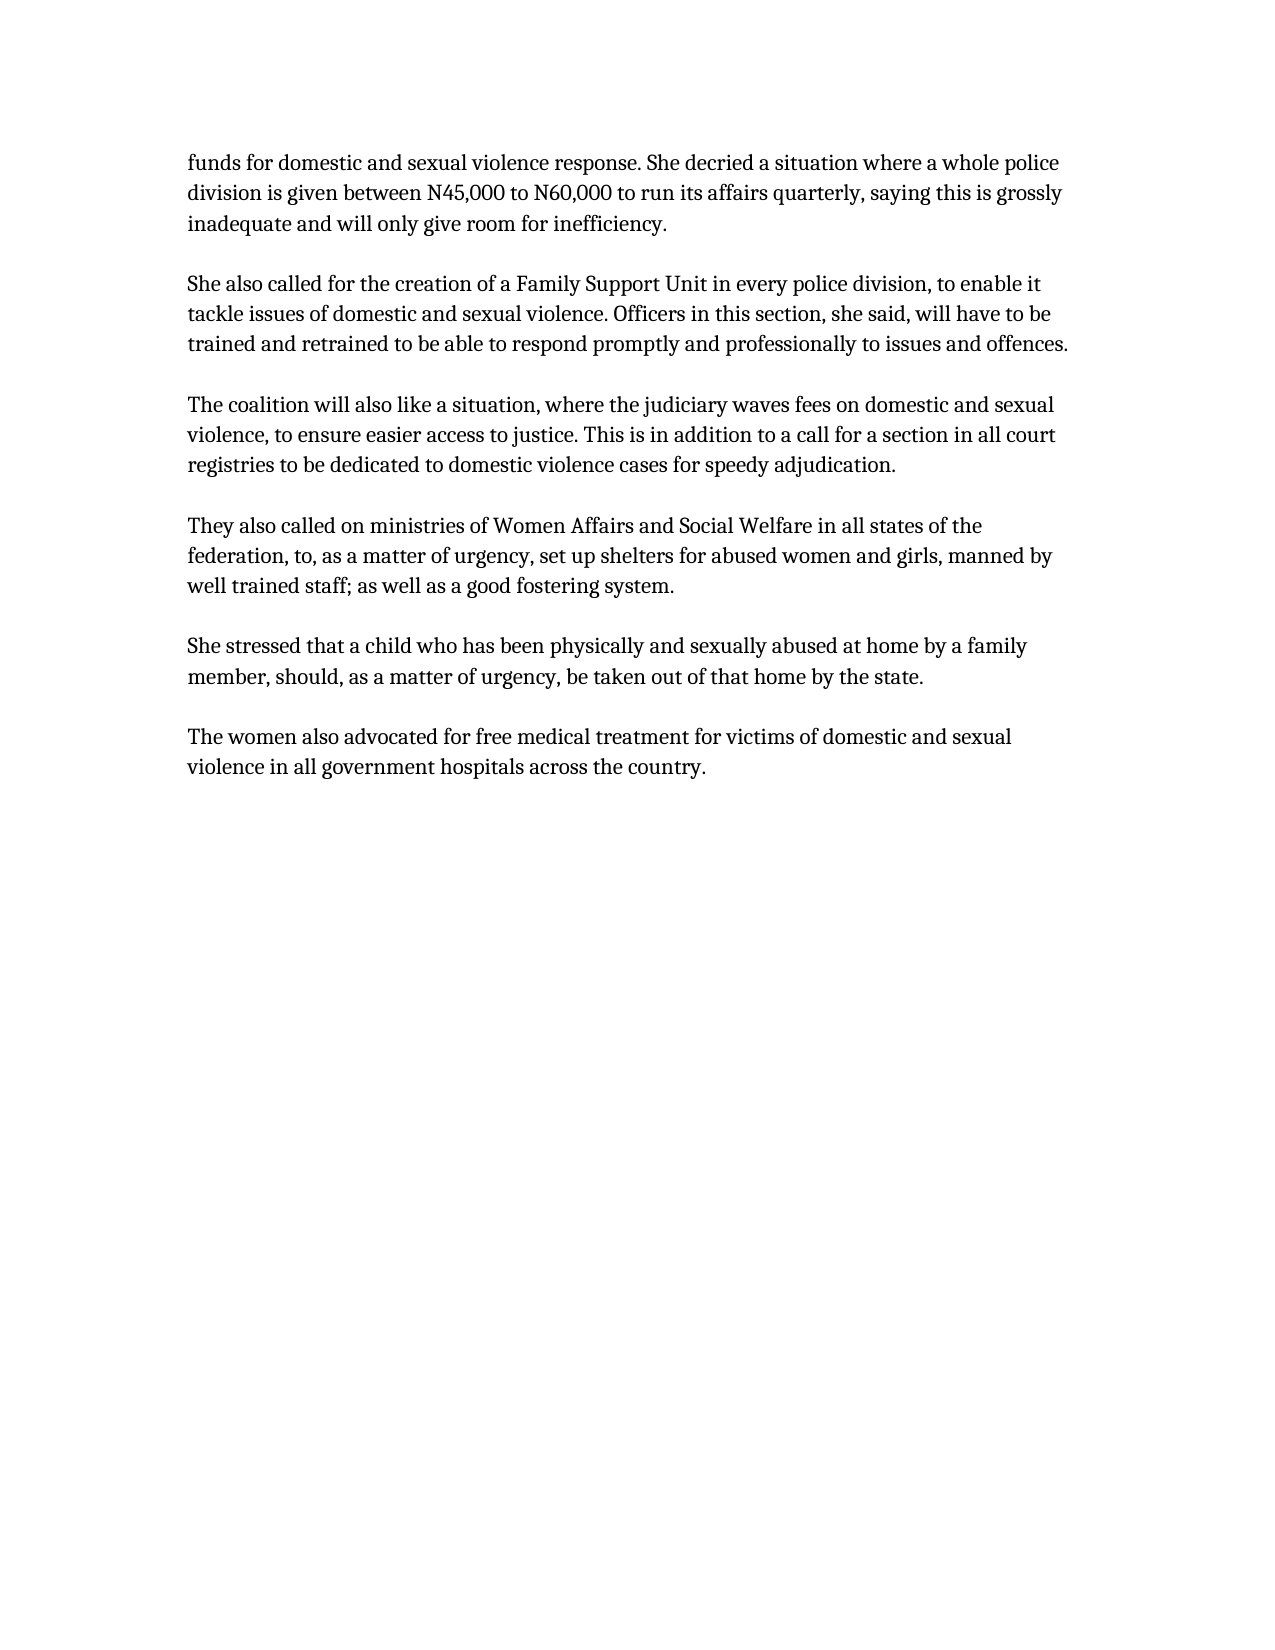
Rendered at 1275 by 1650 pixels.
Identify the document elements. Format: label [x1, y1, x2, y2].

text [187, 150, 1087, 781]
